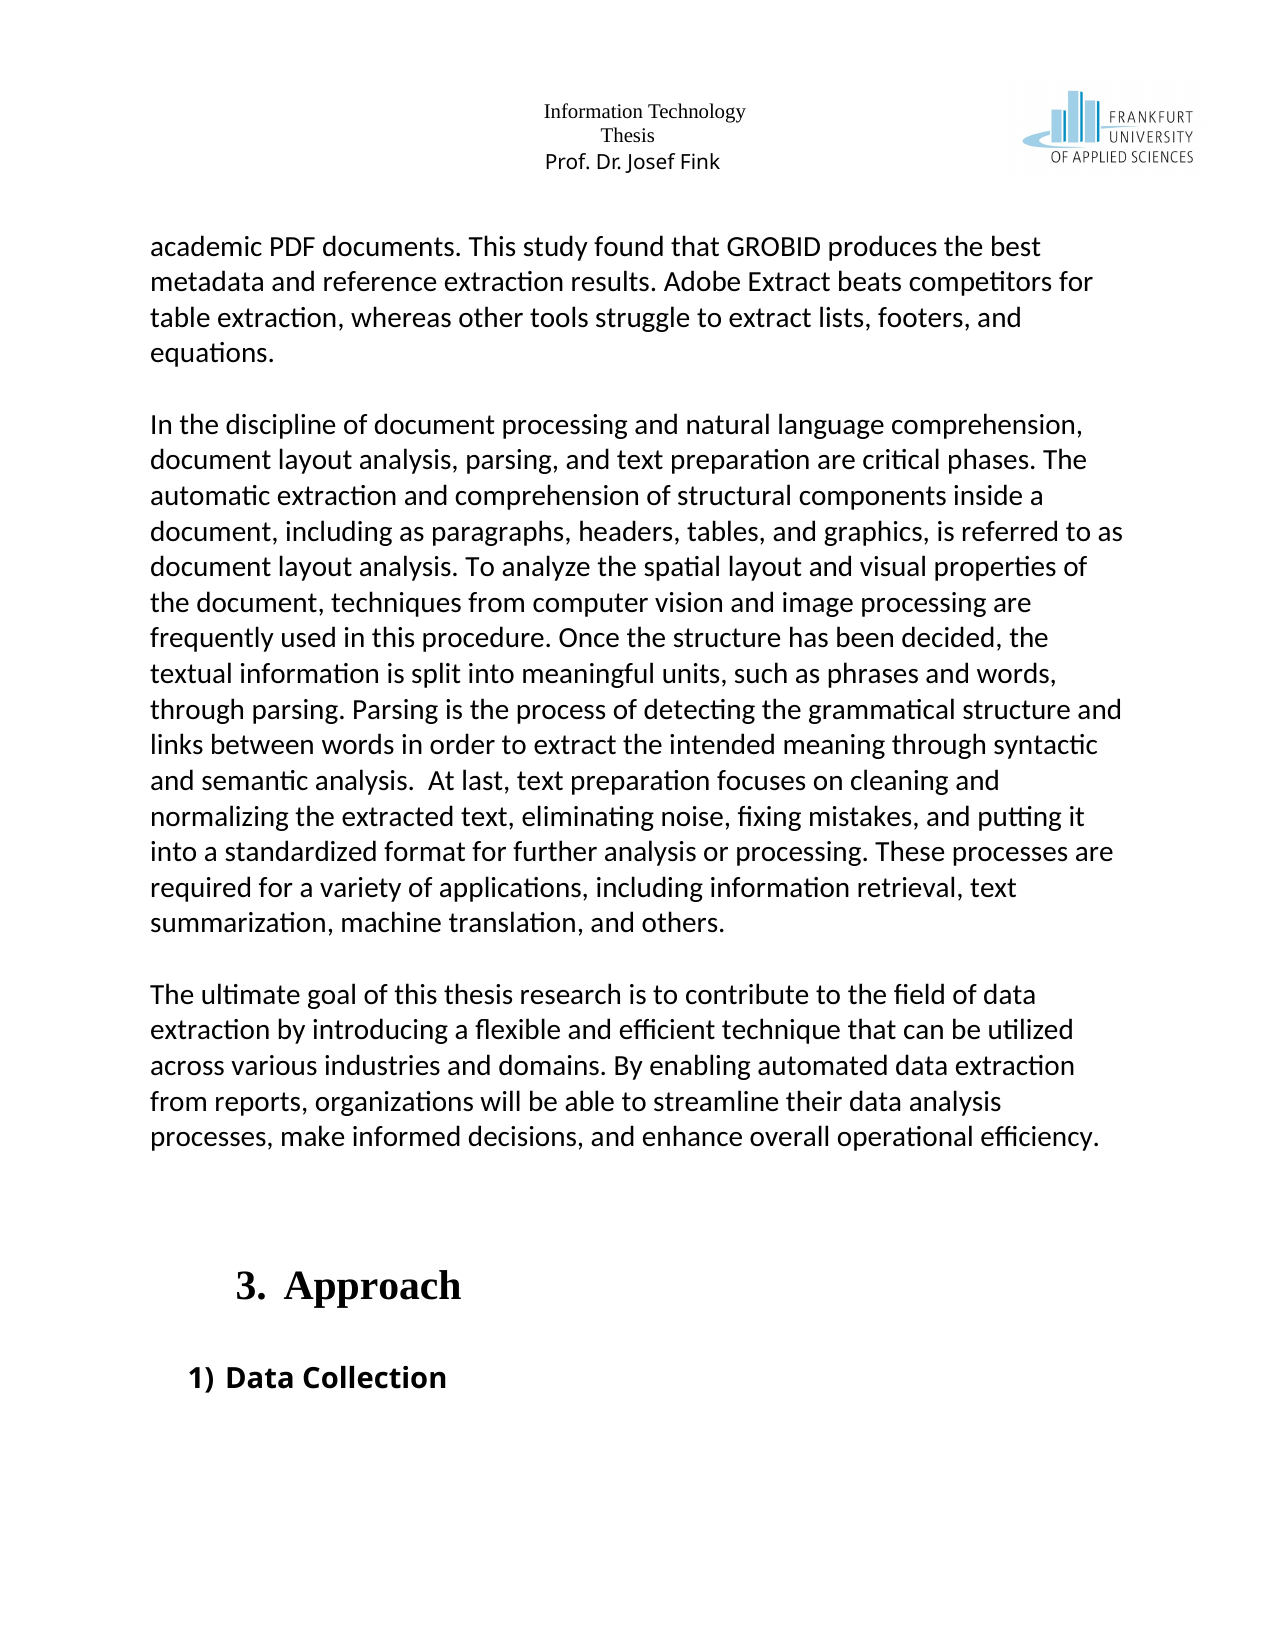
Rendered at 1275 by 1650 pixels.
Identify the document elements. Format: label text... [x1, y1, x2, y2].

text The ultimate goal of this thesis research is to contribute to the field of data extraction by introducing a flexible and efficient technique that can be utilized across various industries and domains. By enabling automated data extraction from reports, organizations will be able to streamline their data analysis processes, make informed decisions, and enhance overall operational efficiency. [150, 976, 1125, 1154]
subtitle Data Collection [187, 1357, 1125, 1397]
subtitle Approach [235, 1261, 1125, 1309]
text In the discipline of document processing and natural language comprehension, document layout analysis, parsing, and text preparation are critical phases. The automatic extraction and comprehension of structural components inside a document, including as paragraphs, headers, tables, and graphics, is referred to as document layout analysis. To analyze the spatial layout and visual properties of the document, techniques from computer vision and image processing are frequently used in this procedure. Once the structure has been decided, the textual information is split into meaningful units, such as phrases and words, through parsing. Parsing is the process of detecting the grammatical structure and links between words in order to extract the intended meaning through syntactic and semantic analysis. At last, text preparation focuses on cleaning and normalizing the extracted text, eliminating noise, fixing mistakes, and putting it into a standardized format for further analysis or processing. These processes are required for a variety of applications, including information retrieval, text summarization, machine translation, and others. [150, 406, 1125, 940]
picture [1007, 75, 1208, 179]
